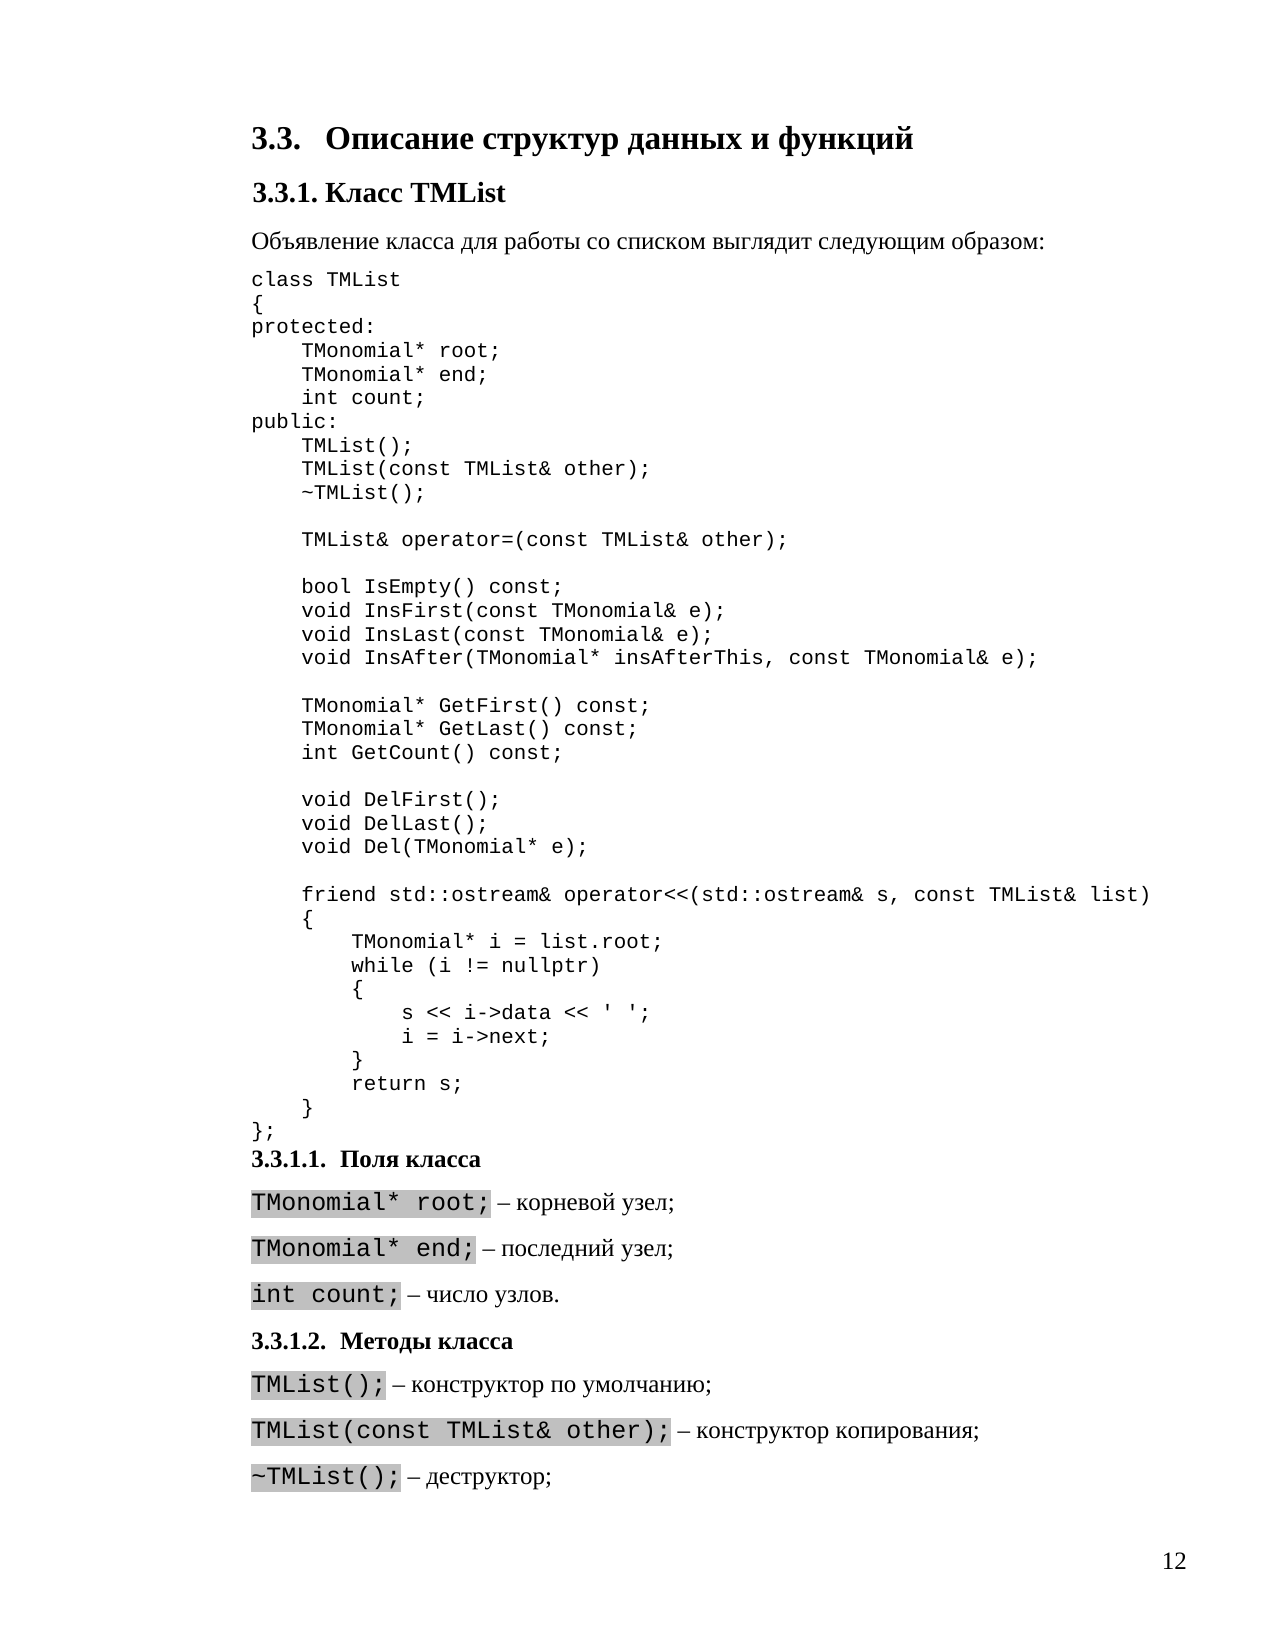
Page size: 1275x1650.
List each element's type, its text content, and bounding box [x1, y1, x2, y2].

text ~TMList(); [251, 482, 1186, 506]
text } [251, 1049, 1186, 1073]
text { [251, 907, 1186, 931]
text TMList& operator=(const TMList& other); [251, 529, 1186, 553]
text void InsAfter(TMonomial* insAfterThis, const TMonomial& e); [251, 647, 1186, 671]
text TMonomial* end; [251, 364, 1186, 387]
text TMonomial* i = list.root; [251, 931, 1186, 955]
text TMonomial* GetFirst() const; [251, 695, 1186, 718]
text void DelFirst(); [251, 789, 1186, 813]
text TMonomial* root; – корневой узел; [177, 1187, 1186, 1218]
text void DelLast(); [251, 813, 1186, 837]
subtitle Методы класса [251, 1326, 1186, 1354]
text public: [251, 411, 1186, 434]
text TMList(); – конструктор по умолчанию; [177, 1369, 1186, 1400]
text class TMList [251, 269, 1186, 293]
text void InsLast(const TMonomial& e); [251, 624, 1186, 647]
text protected: [251, 316, 1186, 340]
text int count; – число узлов. [177, 1279, 1186, 1310]
text while (i != nullptr) [251, 955, 1186, 978]
text }; [251, 1120, 1186, 1144]
text { [251, 978, 1186, 1002]
text int GetCount() const; [251, 742, 1186, 766]
text { [251, 293, 1186, 316]
text } [251, 1097, 1186, 1120]
text void Del(TMonomial* e); [251, 837, 1186, 860]
text ~TMList(); – деструктор; [177, 1461, 1186, 1492]
text int count; [251, 387, 1186, 411]
text bool IsEmpty() const; [251, 576, 1186, 600]
subtitle Описание структур данных и функций [251, 118, 1186, 156]
subtitle Поля класса [251, 1144, 1186, 1173]
text s << i->data << ' '; [251, 1002, 1186, 1026]
text TMList(const TMList& other); [251, 458, 1186, 482]
text TMonomial* root; [251, 340, 1186, 364]
text return s; [251, 1073, 1186, 1097]
text void InsFirst(const TMonomial& e); [251, 600, 1186, 624]
text TMonomial* end; – последний узел; [177, 1233, 1186, 1264]
text TMonomial* GetLast() const; [251, 718, 1186, 742]
subtitle Класс TMList [252, 176, 1186, 209]
text friend std::ostream& operator<<(std::ostream& s, const TMList& list) [251, 884, 1186, 907]
text TMList(const TMList& other); – конструктор копирования; [177, 1415, 1186, 1446]
text Объявление класса для работы со списком выглядит следующим образом: [177, 226, 1186, 255]
text i = i->next; [251, 1026, 1186, 1049]
text TMList(); [251, 434, 1186, 458]
